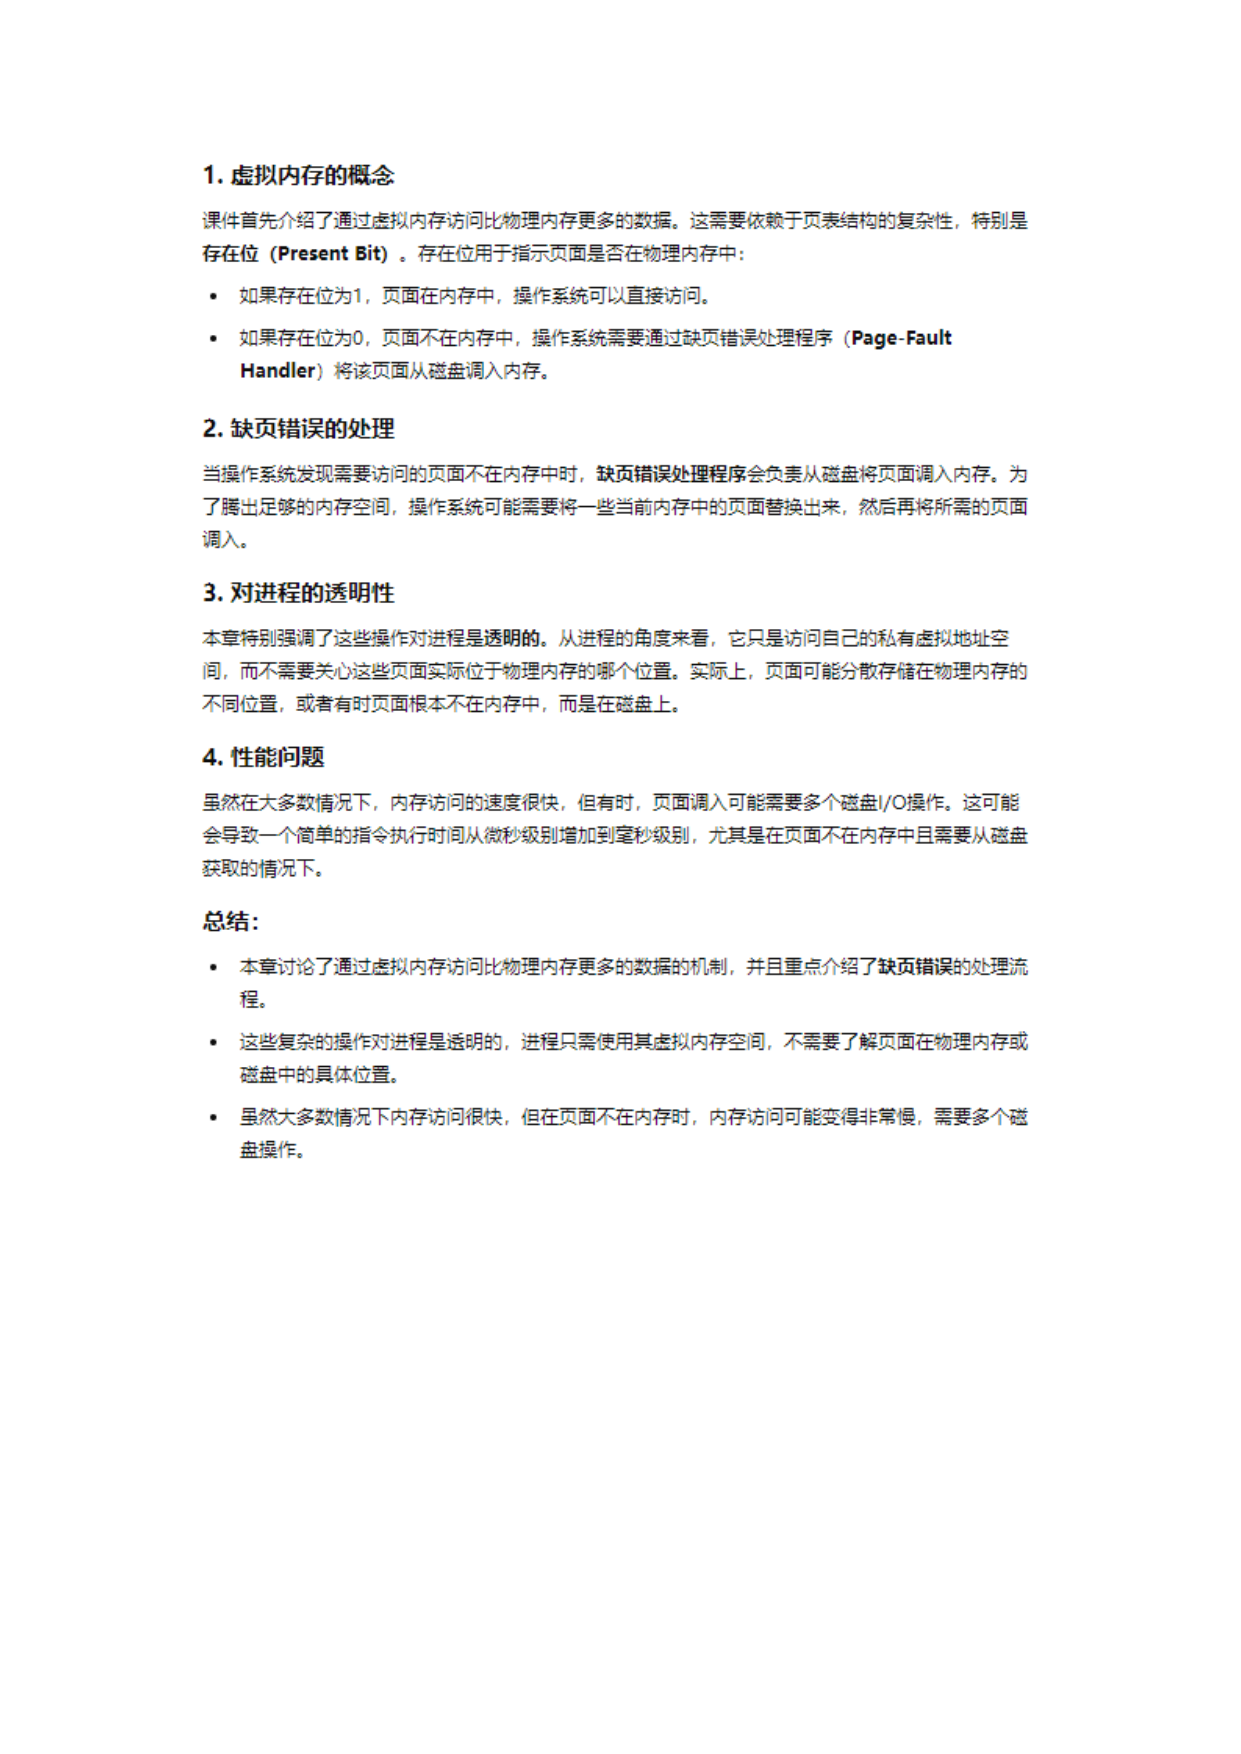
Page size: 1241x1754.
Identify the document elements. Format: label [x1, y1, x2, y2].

picture [187, 151, 1136, 1188]
